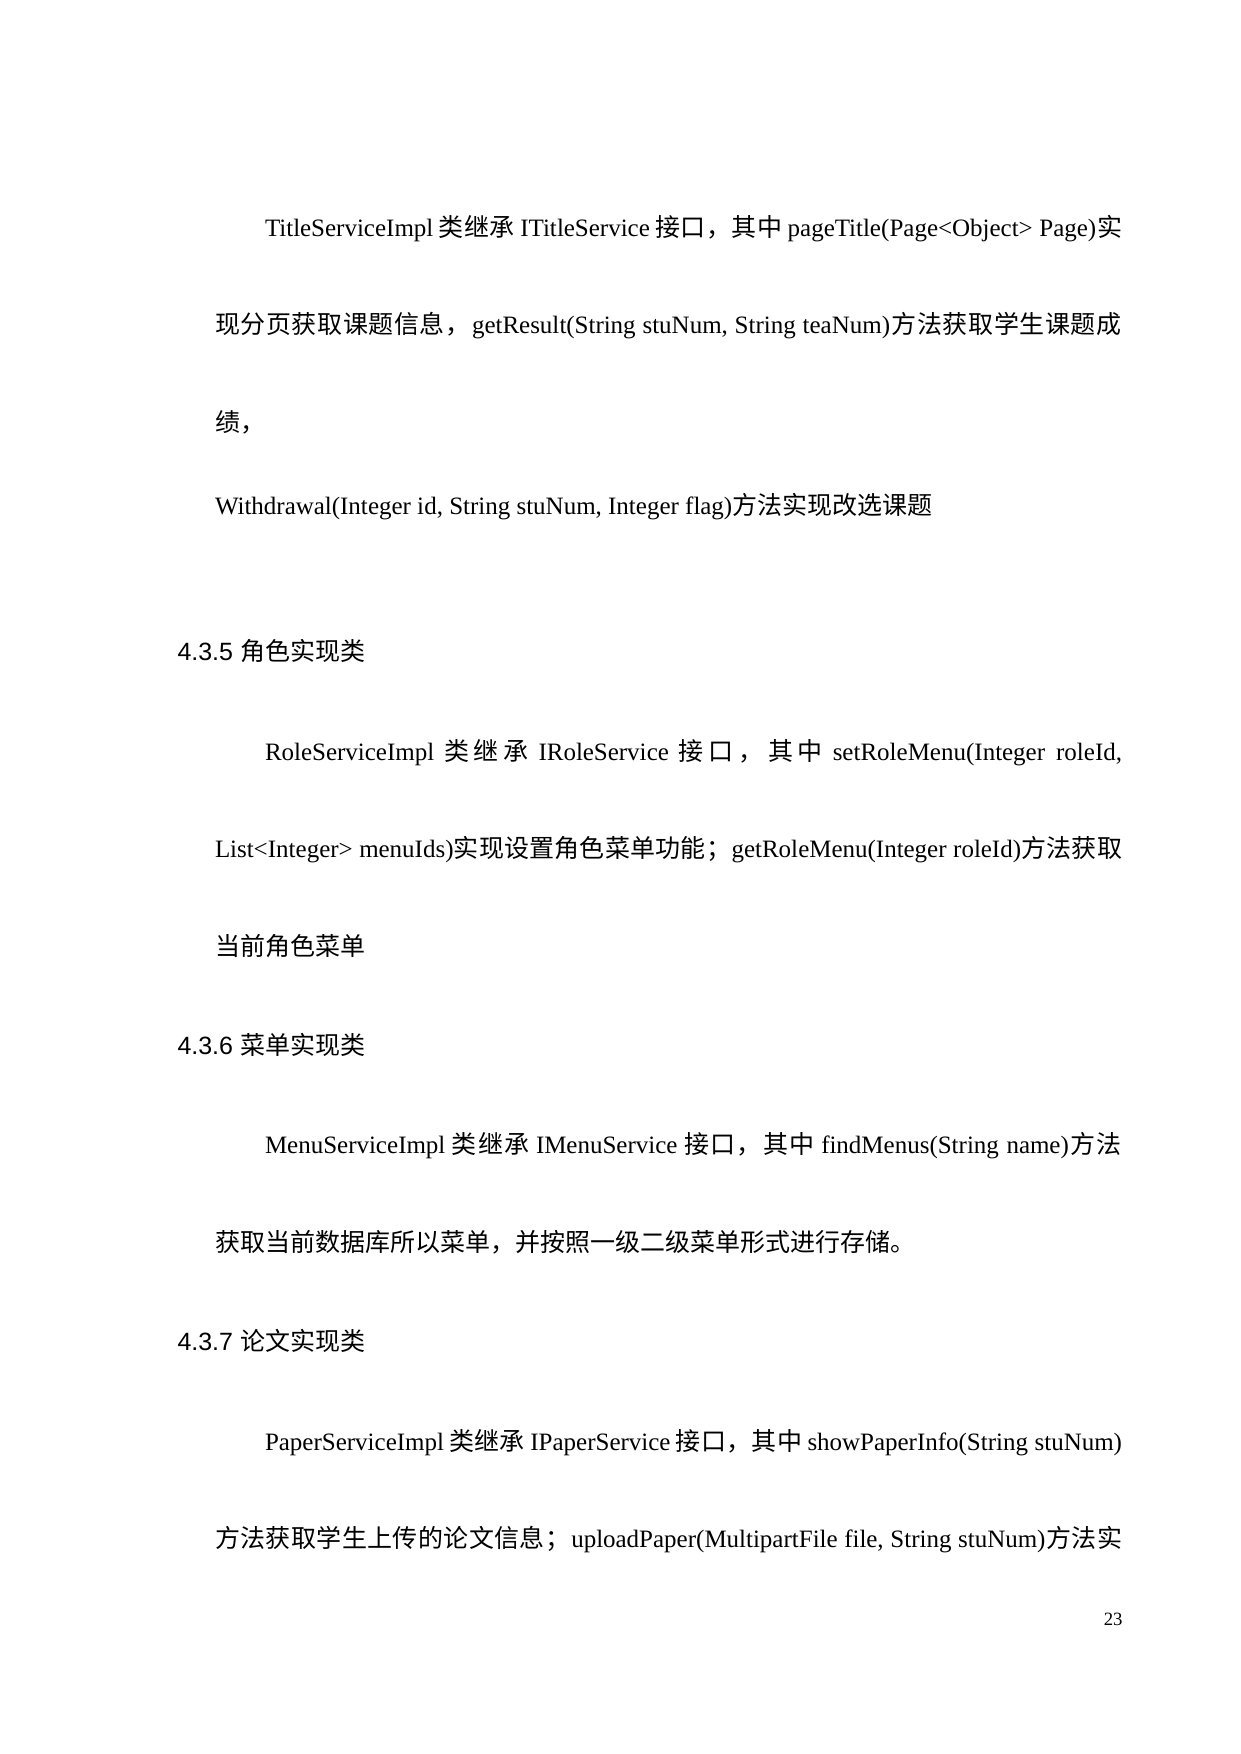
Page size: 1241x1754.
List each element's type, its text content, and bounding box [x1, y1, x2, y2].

text Withdrawal(Integer id, String stuNum, Integer flag)方法实现改选课题 [177, 471, 1122, 536]
text TitleServiceImpl类继承ITitleService接口，其中pageTitle(Page<Object> Page)实现分页获取课题信息，getResult(String stuNum, String teaNum)方法获取学生课题成绩， [215, 193, 1122, 453]
text 论文实现类 [177, 1307, 1122, 1372]
text RoleServiceImpl类继承IRoleService接口，其中setRoleMenu(Integer roleId, List<Integer> menuIds)实现设置角色菜单功能；getRoleMenu(Integer roleId)方法获取当前角色菜单 [215, 717, 1122, 977]
text 角色实现类 [177, 617, 1122, 682]
text PaperServiceImpl类继承IPaperService接口，其中showPaperInfo(String stuNum)方法获取学生上传的论文信息；uploadPaper(MultipartFile file, String stuNum)方法实现论文上传 [215, 1407, 1122, 1569]
text 菜单实现类 [177, 1011, 1122, 1076]
text MenuServiceImpl类继承IMenuService接口，其中findMenus(String name)方法获取当前数据库所以菜单，并按照一级二级菜单形式进行存储。 [215, 1110, 1122, 1273]
